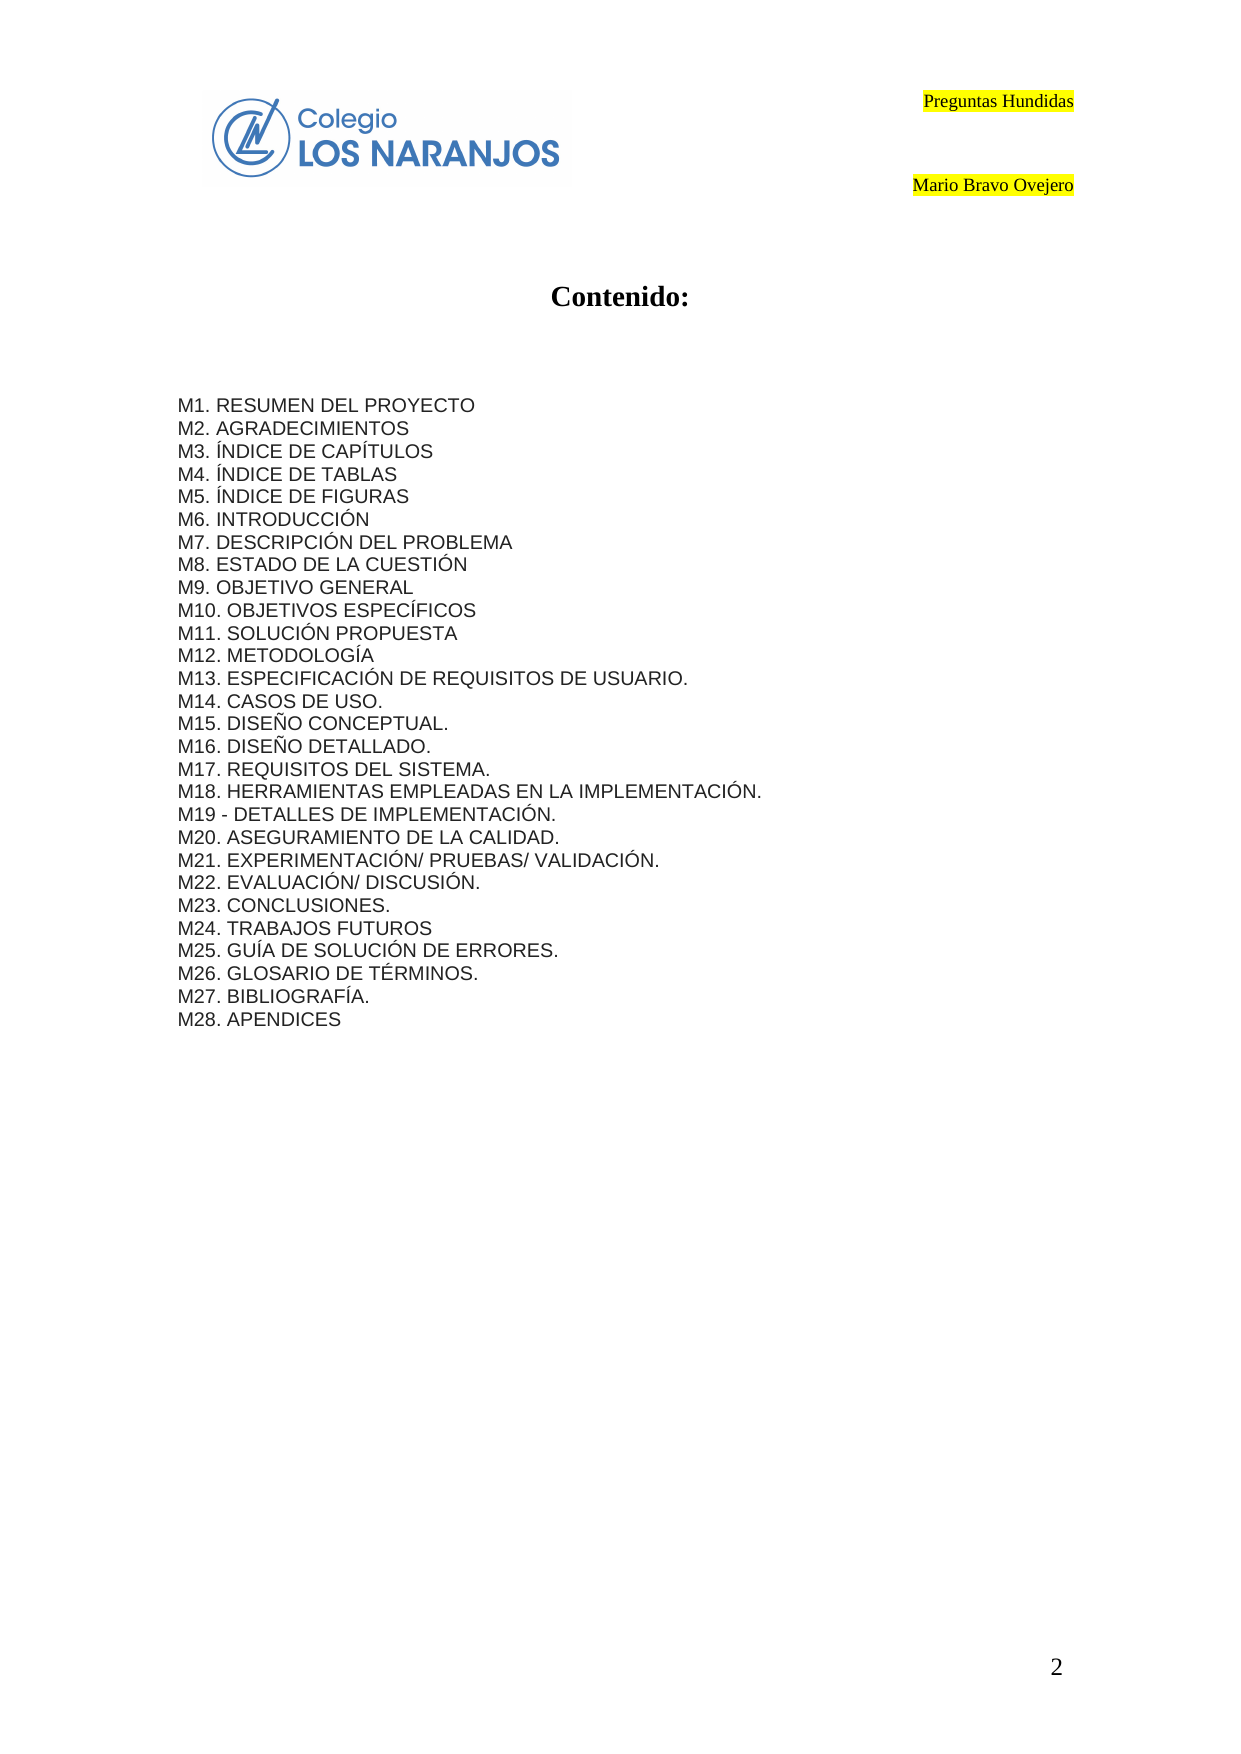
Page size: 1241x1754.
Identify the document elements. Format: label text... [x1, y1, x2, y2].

text M22. EVALUACIÓN/ DISCUSIÓN. [177, 871, 1063, 894]
text M3. ÍNDICE DE CAPÍTULOS [177, 440, 1063, 462]
text M27. BIBLIOGRAFÍA. [177, 985, 1063, 1007]
text M10. OBJETIVOS ESPECÍFICOS [177, 599, 1063, 621]
text M12. METODOLOGÍA [177, 644, 1063, 667]
text M24. TRABAJOS FUTUROS [177, 917, 1063, 939]
text M6. INTRODUCCIÓN [177, 508, 1063, 531]
text M15. DISEÑO CONCEPTUAL. [177, 712, 1063, 735]
text M8. ESTADO DE LA CUESTIÓN [177, 553, 1063, 576]
text M26. GLOSARIO DE TÉRMINOS. [177, 962, 1063, 985]
text M16. DISEÑO DETALLADO. [177, 735, 1063, 758]
text M7. DESCRIPCIÓN DEL PROBLEMA [177, 531, 1063, 553]
subtitle Contenido: [177, 279, 1063, 313]
text M14. CASOS DE USO. [177, 689, 1063, 712]
text M5. ÍNDICE DE FIGURAS [177, 485, 1063, 508]
text M25. GUÍA DE SOLUCIÓN DE ERRORES. [177, 939, 1063, 962]
text M13. ESPECIFICACIÓN DE REQUISITOS DE USUARIO. [177, 667, 1063, 689]
text M20. ASEGURAMIENTO DE LA CALIDAD. [177, 826, 1063, 848]
text M18. HERRAMIENTAS EMPLEADAS EN LA IMPLEMENTACIÓN. [177, 780, 1063, 803]
text M21. EXPERIMENTACIÓN/ PRUEBAS/ VALIDACIÓN. [177, 848, 1063, 871]
text M17. REQUISITOS DEL SISTEMA. [177, 758, 1063, 780]
picture [202, 90, 572, 187]
text M11. SOLUCIÓN PROPUESTA [177, 621, 1063, 644]
text M23. CONCLUSIONES. [177, 894, 1063, 917]
text M28. APENDICES [177, 1007, 1063, 1030]
text M19 - DETALLES DE IMPLEMENTACIÓN. [177, 803, 1063, 826]
text M1. RESUMEN DEL PROYECTO [177, 394, 1063, 417]
text M2. AGRADECIMIENTOS [177, 417, 1063, 440]
text M4. ÍNDICE DE TABLAS [177, 462, 1063, 485]
text M9. OBJETIVO GENERAL [177, 576, 1063, 599]
